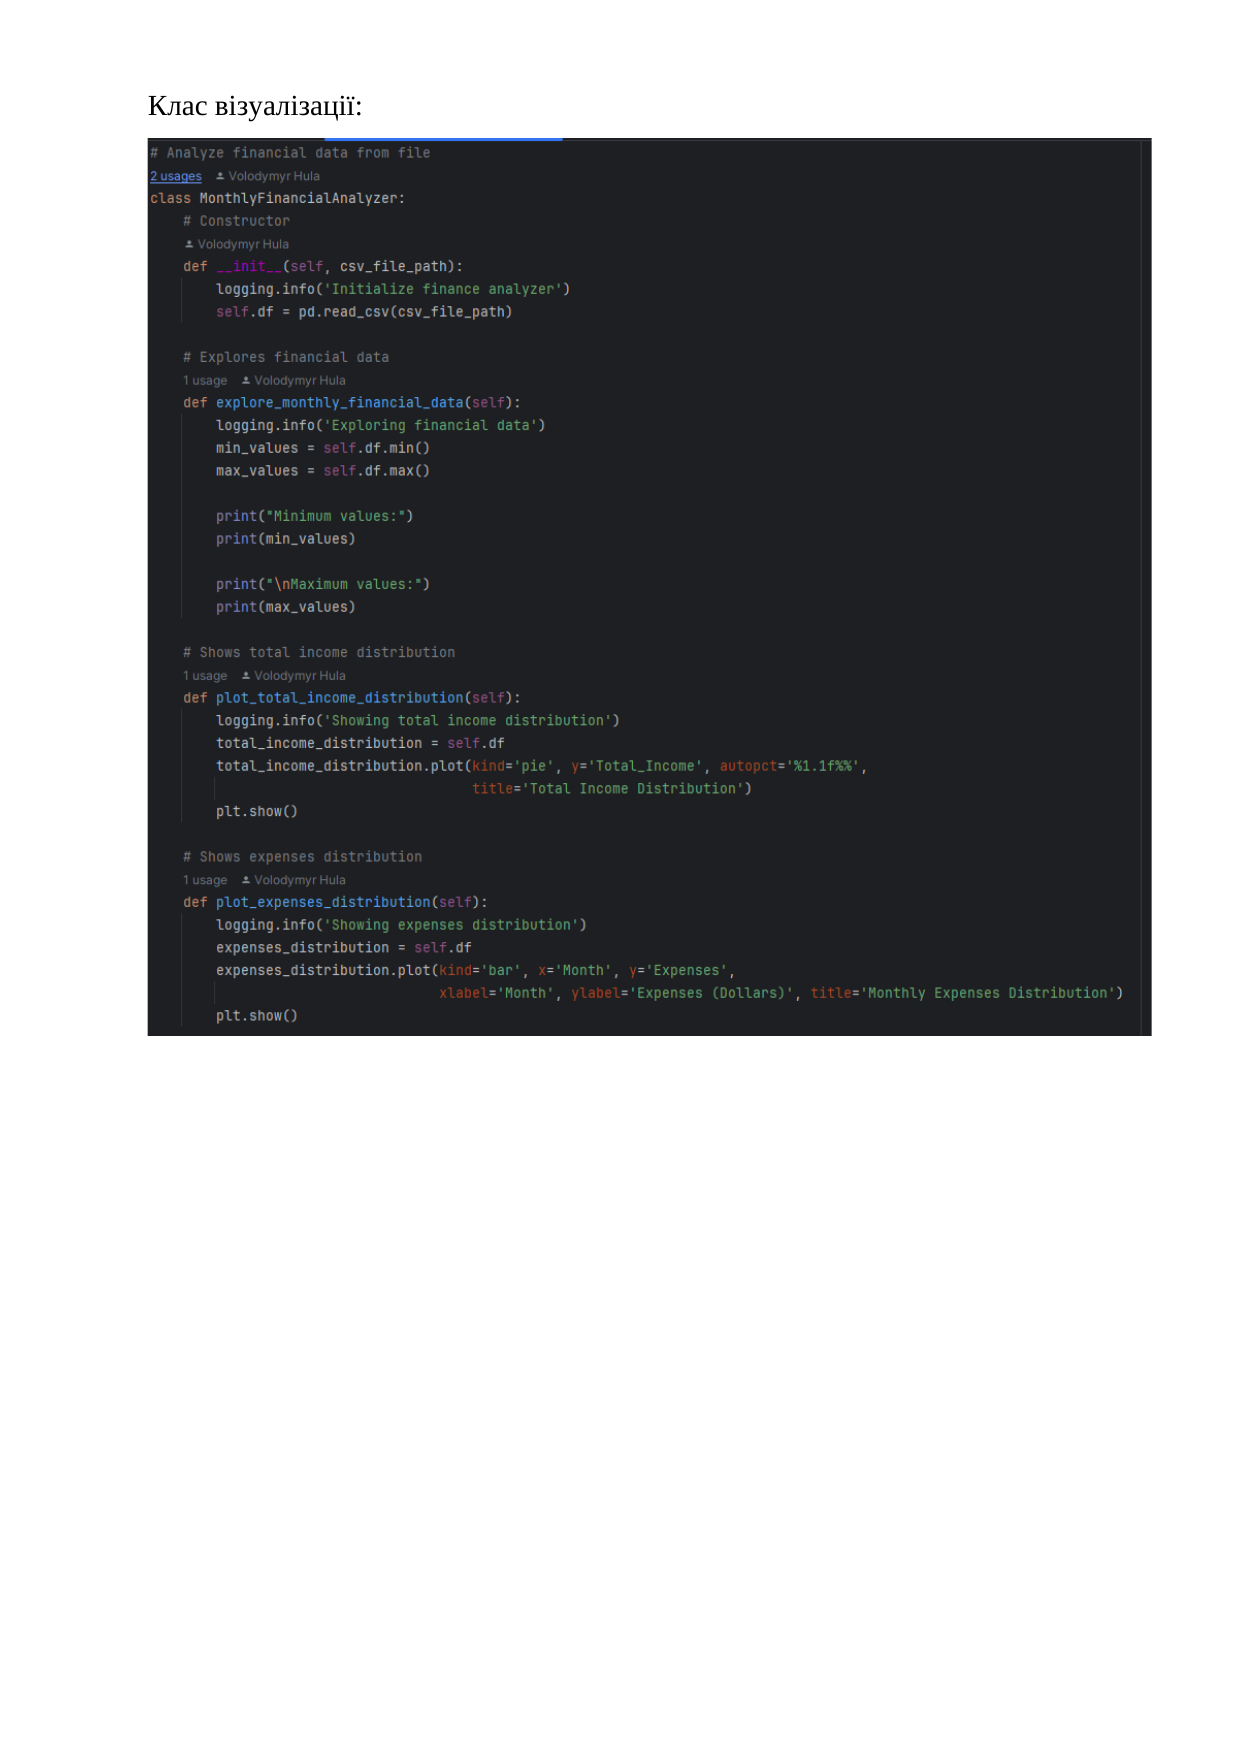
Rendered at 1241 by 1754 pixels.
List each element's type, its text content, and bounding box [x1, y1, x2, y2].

text Клас візуалізації: [148, 88, 1152, 138]
picture [147, 138, 1152, 1036]
